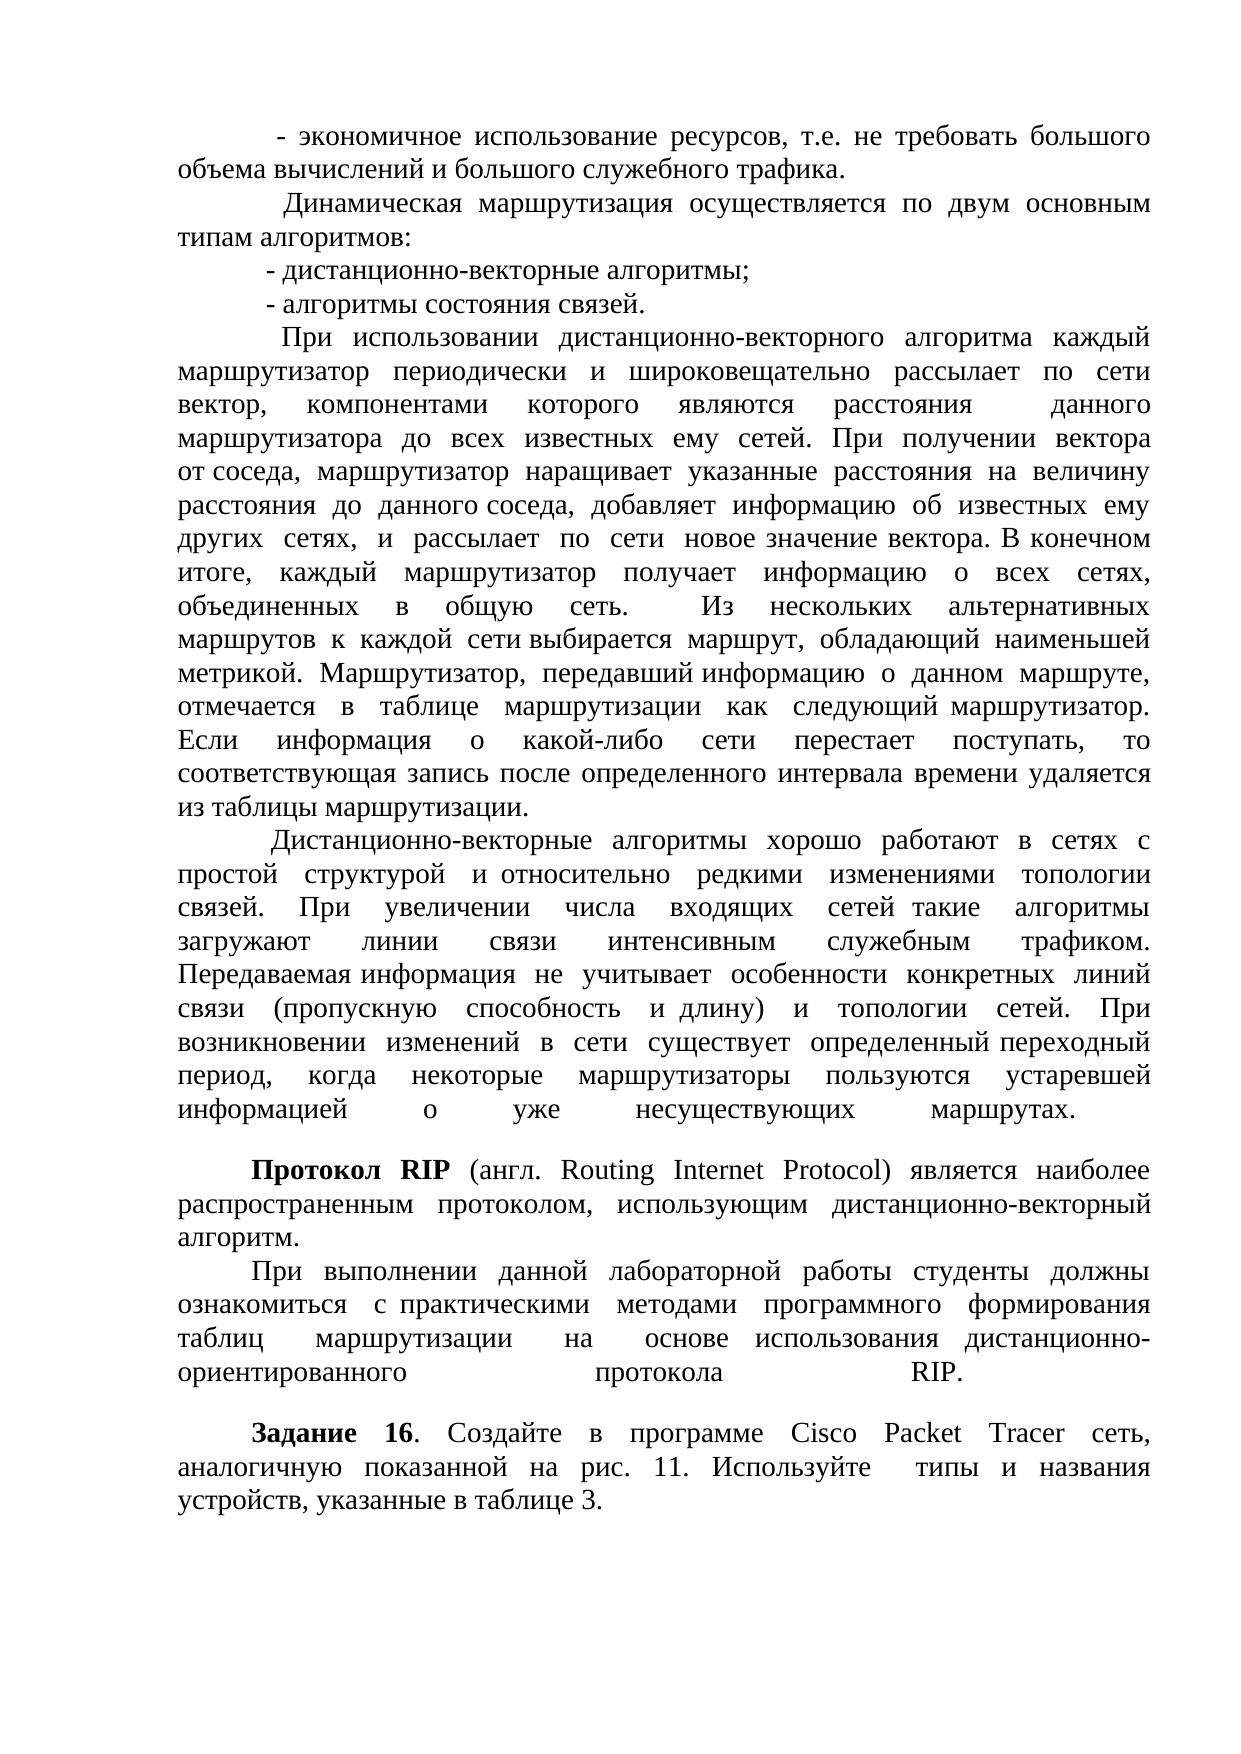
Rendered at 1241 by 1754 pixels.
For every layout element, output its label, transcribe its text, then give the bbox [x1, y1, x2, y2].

text - дистанционно-векторные алгоритмы; [177, 252, 1152, 286]
text Динамическая маршрутизация осуществляется по двум основным типам алгоритмов: [177, 185, 1152, 252]
text Задание 16. Создайте в программе Cisco Packet Tracer сеть, аналогичную показанной на рис. 11. Используйте типы и названия устройств, указанные в таблице 3. [177, 1415, 1152, 1516]
text При использовании дистанционно-векторного алгоритма каждый маршрутизатор периодически и широковещательно рассылает по сети вектор, компонентами которого являются расстояния данного маршрутизатора до всех известных ему сетей. При получении вектора от соседа, маршрутизатор наращивает указанные расстояния на величину расстояния до данного соседа, добавляет информацию об известных ему других сетях, и рассылает по сети новое значение вектора. В конечном итоге, каждый маршрутизатор получает информацию о всех сетях, объединенных в общую сеть. Из нескольких альтернативных маршрутов к каждой сети выбирается маршрут, обладающий наименьшей метрикой. Маршрутизатор, передавший информацию о данном маршруте, отмечается в таблице маршрутизации как следующий маршрутизатор. Если информация о какой-либо сети перестает поступать, то соответствующая запись после определенного интервала времени удаляется из таблицы маршрутизации. [177, 319, 1152, 822]
text Протокол RIP (англ. Routing Internet Protocol) является наиболее распространенным протоколом, использующим дистанционно-векторный алгоритм. [177, 1152, 1152, 1253]
text - экономичное использование ресурсов, т.е. не требовать большого объема вычислений и большого служебного трафика. [177, 118, 1152, 185]
text При выполнении данной лабораторной работы студенты должны ознакомиться с практическими методами программного формирования таблиц маршрутизации на основе использования дистанционно-ориентированного протокола RIP. [177, 1253, 1152, 1415]
text Дистанционно-векторные алгоритмы хорошо работают в сетях с простой структурой и относительно редкими изменениями топологии связей. При увеличении числа входящих сетей такие алгоритмы загружают линии связи интенсивным служебным трафиком. Передаваемая информация не учитывает особенности конкретных линий связи (пропускную способность и длину) и топологии сетей. При возникновении изменений в сети существует определенный переходный период, когда некоторые маршрутизаторы пользуются устаревшей информацией о уже несуществующих маршрутах. [177, 822, 1152, 1152]
text - алгоритмы состояния связей. [177, 286, 1152, 319]
